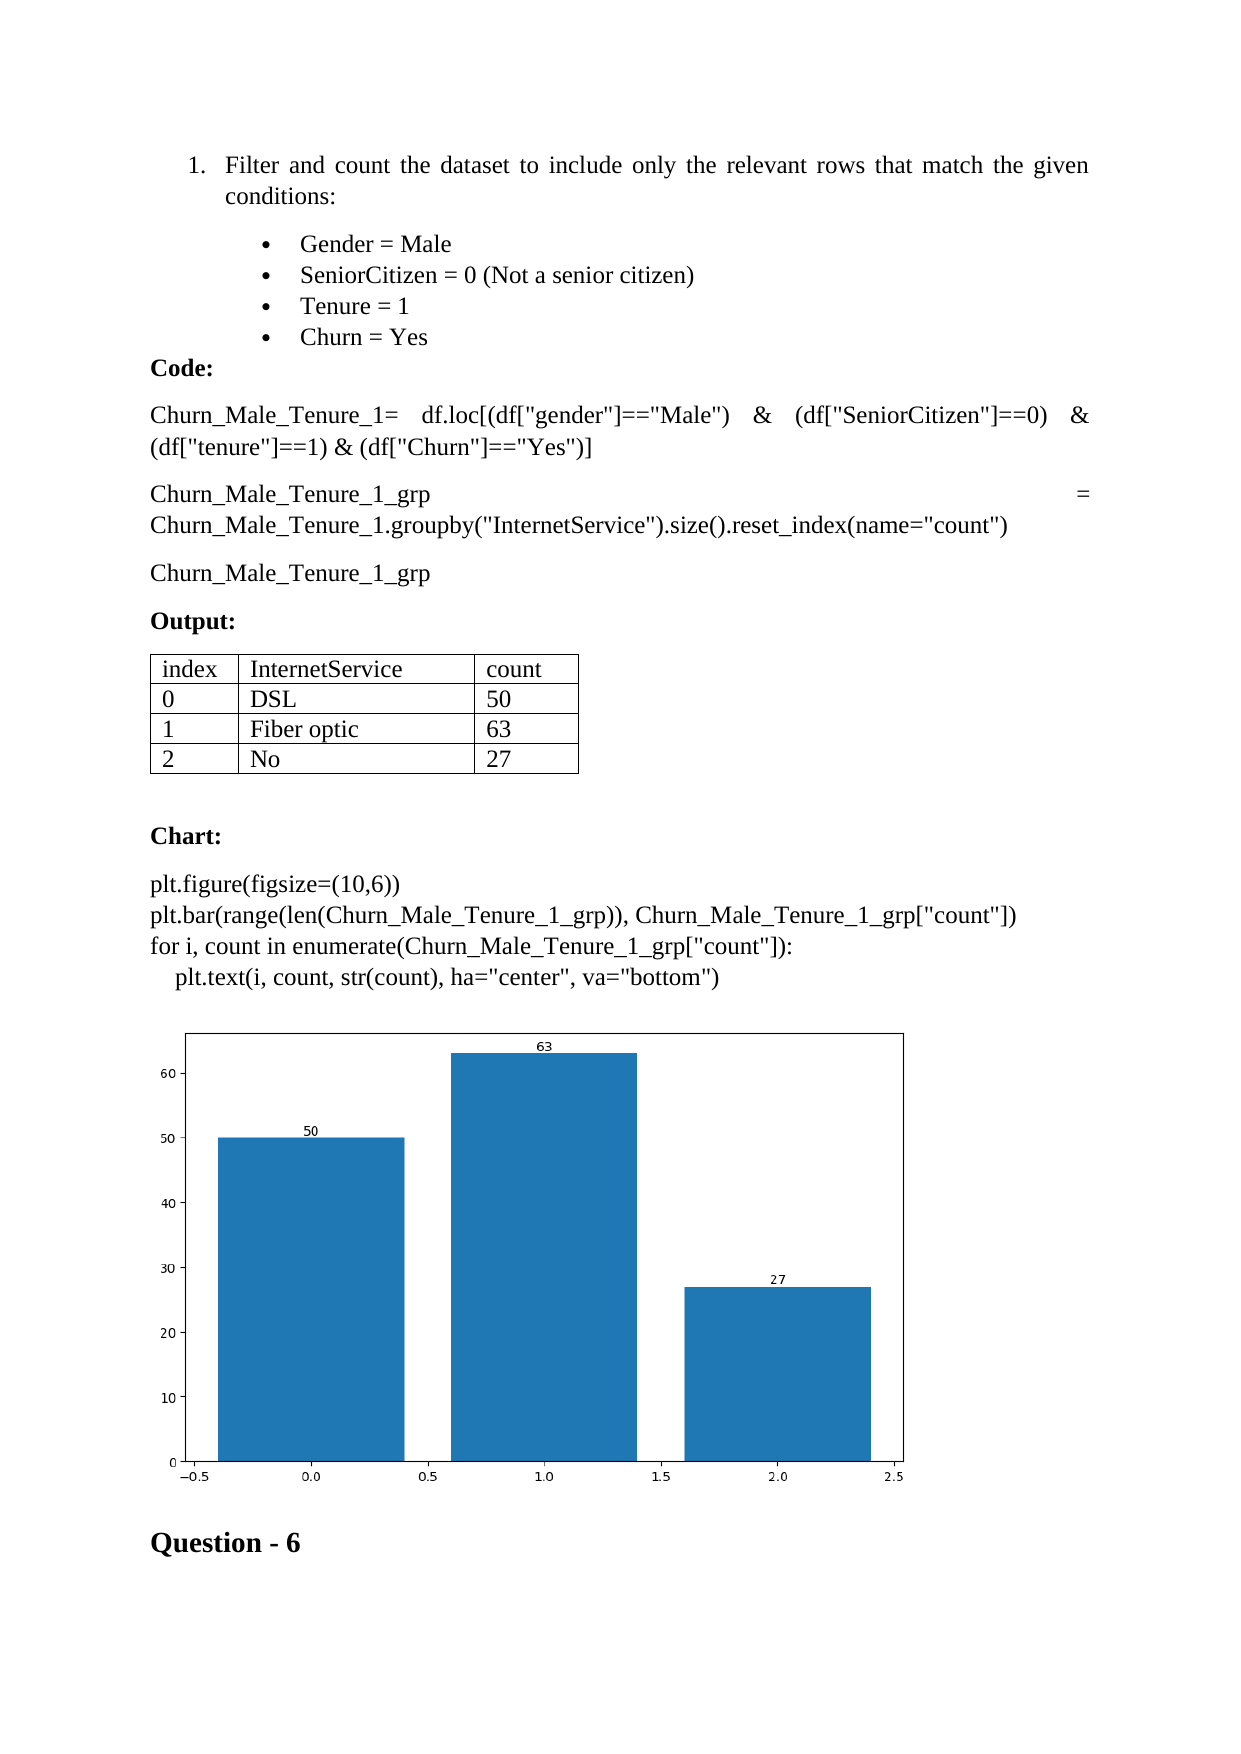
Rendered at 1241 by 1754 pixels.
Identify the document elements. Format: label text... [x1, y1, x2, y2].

list Tenure = 1 [262, 291, 1090, 319]
text plt.figure(figsize=(10,6)) [150, 869, 1090, 898]
table_header index [151, 655, 238, 683]
list Gender = Male [262, 229, 1090, 257]
text for i, count in enumerate(Churn_Male_Tenure_1_grp["count"]): [150, 931, 1090, 960]
text Churn_Male_Tenure_1_grp [150, 558, 1090, 587]
table_cell 50 [475, 684, 578, 713]
table_header InternetService [239, 655, 474, 683]
list SeniorCitizen = 0 (Not a senior citizen) [262, 260, 1090, 288]
text Code: [150, 353, 1090, 382]
text Churn_Male_Tenure_1= df.loc[(df["gender"]=="Male") & (df["SeniorCitizen"]==0) & (df["tenure"]==1) & (df["Churn"]=="Yes")] [150, 401, 1090, 460]
picture [150, 1024, 913, 1492]
list Filter and count the dataset to include only the relevant rows that match the given conditions: [187, 150, 1090, 210]
table_cell 1 [151, 714, 238, 743]
text Question - 6 [150, 1525, 1090, 1559]
table_header count [475, 655, 578, 683]
table_cell 27 [475, 744, 578, 773]
table_cell 2 [151, 744, 238, 773]
text Churn_Male_Tenure_1_grp = Churn_Male_Tenure_1.groupby("InternetService").size().reset_index(name="count") [150, 479, 1090, 539]
list Churn = Yes [262, 322, 1090, 351]
table_cell 0 [151, 684, 238, 713]
text Chart: [150, 821, 1090, 850]
table_cell Fiber optic [239, 714, 474, 743]
table_cell No [239, 744, 474, 773]
text plt.text(i, count, str(count), ha="center", va="bottom") [150, 962, 1090, 991]
table_cell DSL [239, 684, 474, 713]
table_cell 63 [475, 714, 578, 743]
text plt.bar(range(len(Churn_Male_Tenure_1_grp)), Churn_Male_Tenure_1_grp["count"]) [150, 900, 1090, 929]
text Output: [150, 606, 1090, 634]
